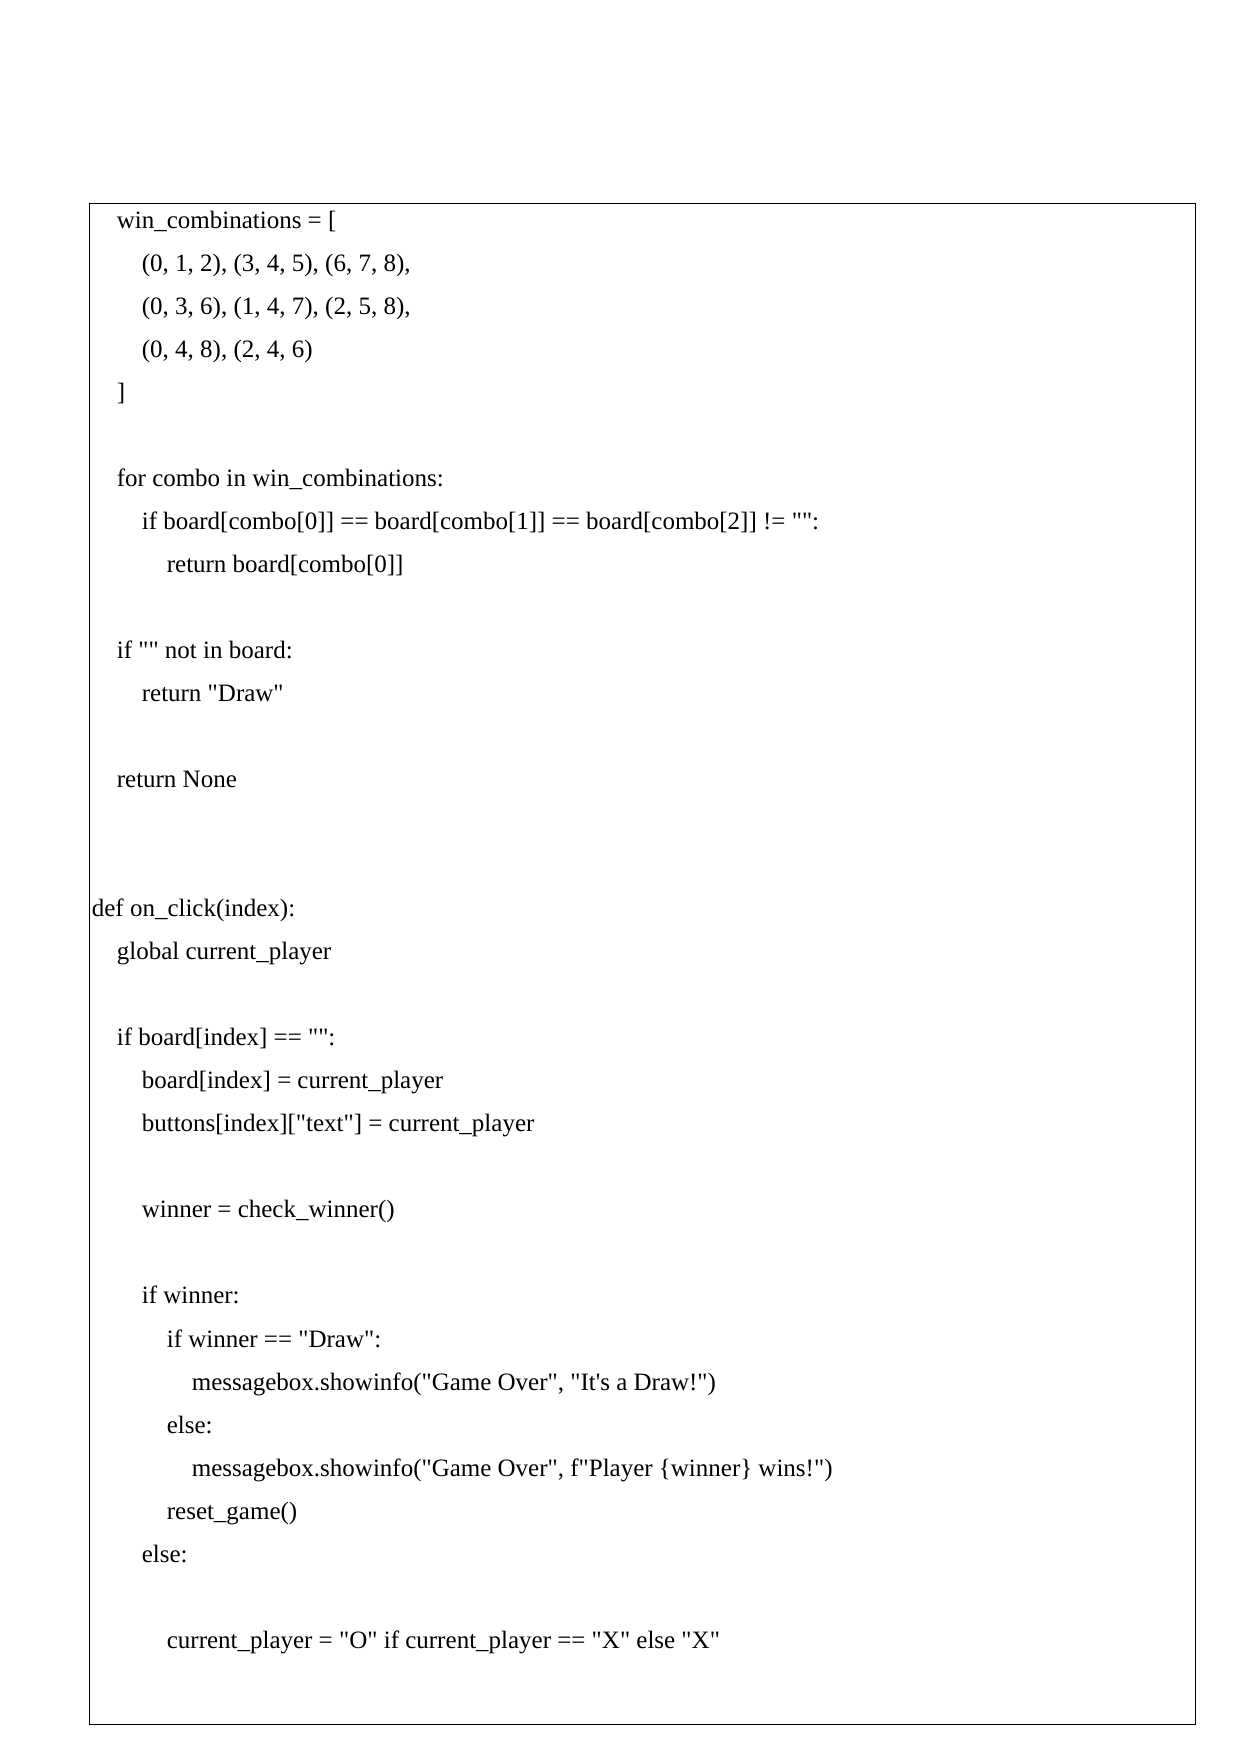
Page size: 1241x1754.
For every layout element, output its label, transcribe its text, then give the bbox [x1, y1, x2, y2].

text messagebox.showinfo("Game Over", "It's a Draw!") [92, 1367, 1193, 1395]
text reset_game() [92, 1496, 1193, 1524]
text return "Draw" [92, 678, 1193, 707]
text if "" not in board: [92, 635, 1193, 664]
text (0, 3, 6), (1, 4, 7), (2, 5, 8), [92, 291, 1193, 320]
text return None [92, 764, 1193, 793]
text messagebox.showinfo("Game Over", f"Player {winner} wins!") [92, 1453, 1193, 1481]
text if winner == "Draw": [92, 1324, 1193, 1352]
text win_combinations = [ [92, 205, 1193, 234]
text if board[combo[0]] == board[combo[1]] == board[combo[2]] != "": [92, 506, 1193, 535]
text ] [92, 377, 1193, 406]
text current_player = "O" if current_player == "X" else "X" [92, 1625, 1193, 1653]
text else: [92, 1410, 1193, 1438]
text for combo in win_combinations: [92, 463, 1193, 492]
text board[index] = current_player [92, 1066, 1193, 1094]
text global current_player [92, 936, 1193, 965]
text (0, 4, 8), (2, 4, 6) [92, 334, 1193, 363]
text if board[index] == "": [92, 1022, 1193, 1051]
text else: [92, 1539, 1193, 1567]
text if winner: [92, 1281, 1193, 1309]
text winner = check_winner() [92, 1194, 1193, 1223]
text def on_click(index): [92, 893, 1193, 922]
text buttons[index]["text"] = current_player [92, 1108, 1193, 1137]
text return board[combo[0]] [92, 549, 1193, 578]
text (0, 1, 2), (3, 4, 5), (6, 7, 8), [92, 248, 1193, 277]
